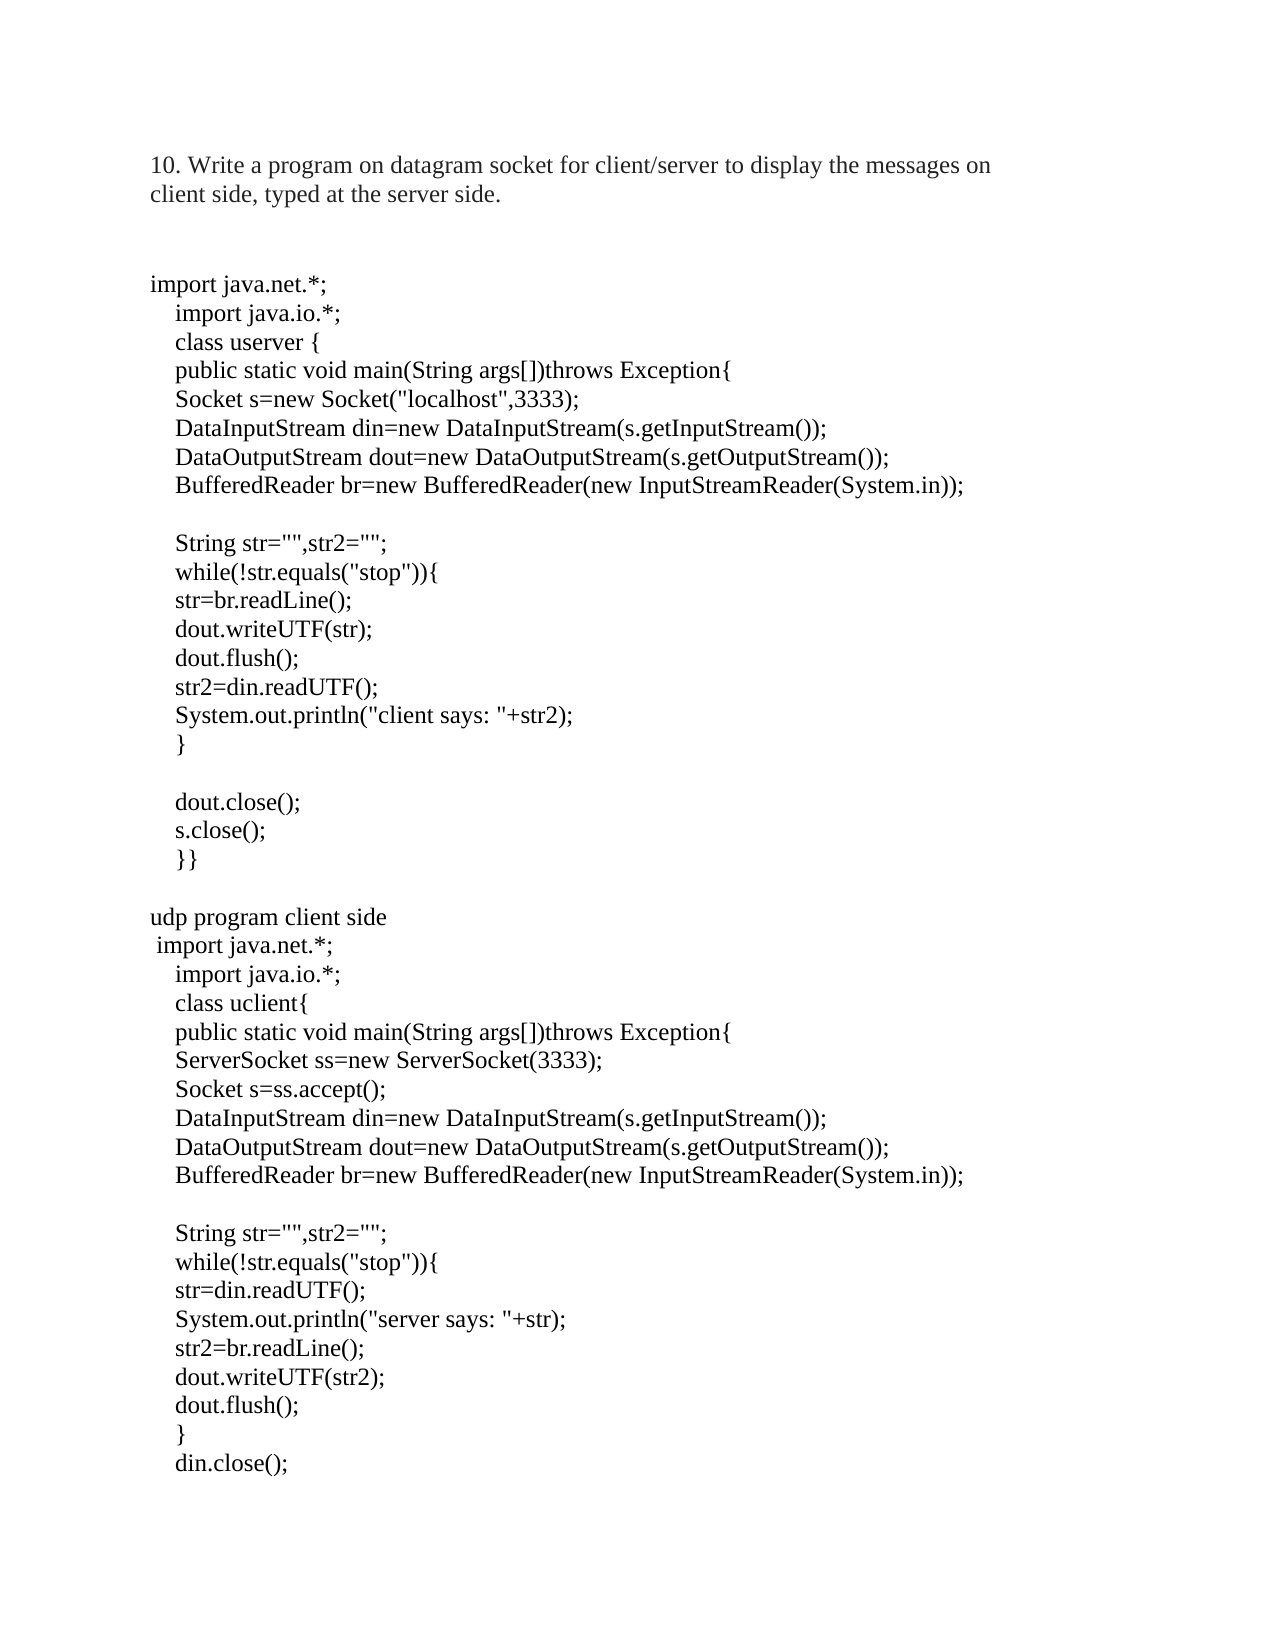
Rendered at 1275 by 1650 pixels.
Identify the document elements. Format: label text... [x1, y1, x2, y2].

text } [150, 1419, 1125, 1448]
text String str="",str2=""; [150, 528, 1125, 557]
text ServerSocket ss=new ServerSocket(3333); [150, 1046, 1125, 1074]
text System.out.println("client says: "+str2); [150, 701, 1125, 729]
text client side, typed at the server side. [150, 179, 1125, 207]
text DataOutputStream dout=new DataOutputStream(s.getOutputStream()); [150, 442, 1125, 471]
text DataInputStream din=new DataInputStream(s.getInputStream()); [150, 1103, 1125, 1132]
text Socket s=new Socket("localhost",3333); [150, 384, 1125, 413]
text }} [150, 844, 1125, 873]
text dout.flush(); [150, 1391, 1125, 1419]
text import java.io.*; [150, 959, 1125, 988]
text DataInputStream din=new DataInputStream(s.getInputStream()); [150, 413, 1125, 442]
text String str="",str2=""; [150, 1218, 1125, 1247]
text Socket s=ss.accept(); [150, 1074, 1125, 1103]
text System.out.println("server says: "+str); [150, 1304, 1125, 1333]
text dout.writeUTF(str); [150, 614, 1125, 643]
text public static void main(String args[])throws Exception{ [150, 356, 1125, 384]
text str=br.readLine(); [150, 586, 1125, 614]
text } [150, 729, 1125, 758]
text str=din.readUTF(); [150, 1276, 1125, 1304]
text import java.io.*; [150, 298, 1125, 327]
text dout.writeUTF(str2); [150, 1362, 1125, 1391]
text import java.net.*; [150, 269, 1125, 298]
text 10. Write a program on datagram socket for client/server to display the messages on [150, 150, 1125, 179]
text s.close(); [150, 816, 1125, 844]
text dout.close(); [150, 787, 1125, 816]
text dout.flush(); [150, 643, 1125, 672]
text while(!str.equals("stop")){ [150, 1247, 1125, 1276]
text import java.net.*; [150, 931, 1125, 959]
text class userver { [150, 327, 1125, 356]
text while(!str.equals("stop")){ [150, 557, 1125, 586]
text class uclient{ [150, 988, 1125, 1017]
text BufferedReader br=new BufferedReader(new InputStreamReader(System.in)); [150, 1161, 1125, 1189]
text str2=br.readLine(); [150, 1333, 1125, 1362]
text public static void main(String args[])throws Exception{ [150, 1017, 1125, 1046]
text BufferedReader br=new BufferedReader(new InputStreamReader(System.in)); [150, 471, 1125, 499]
text din.close(); [150, 1448, 1125, 1477]
text DataOutputStream dout=new DataOutputStream(s.getOutputStream()); [150, 1132, 1125, 1161]
text str2=din.readUTF(); [150, 672, 1125, 701]
text udp program client side [150, 902, 1125, 931]
